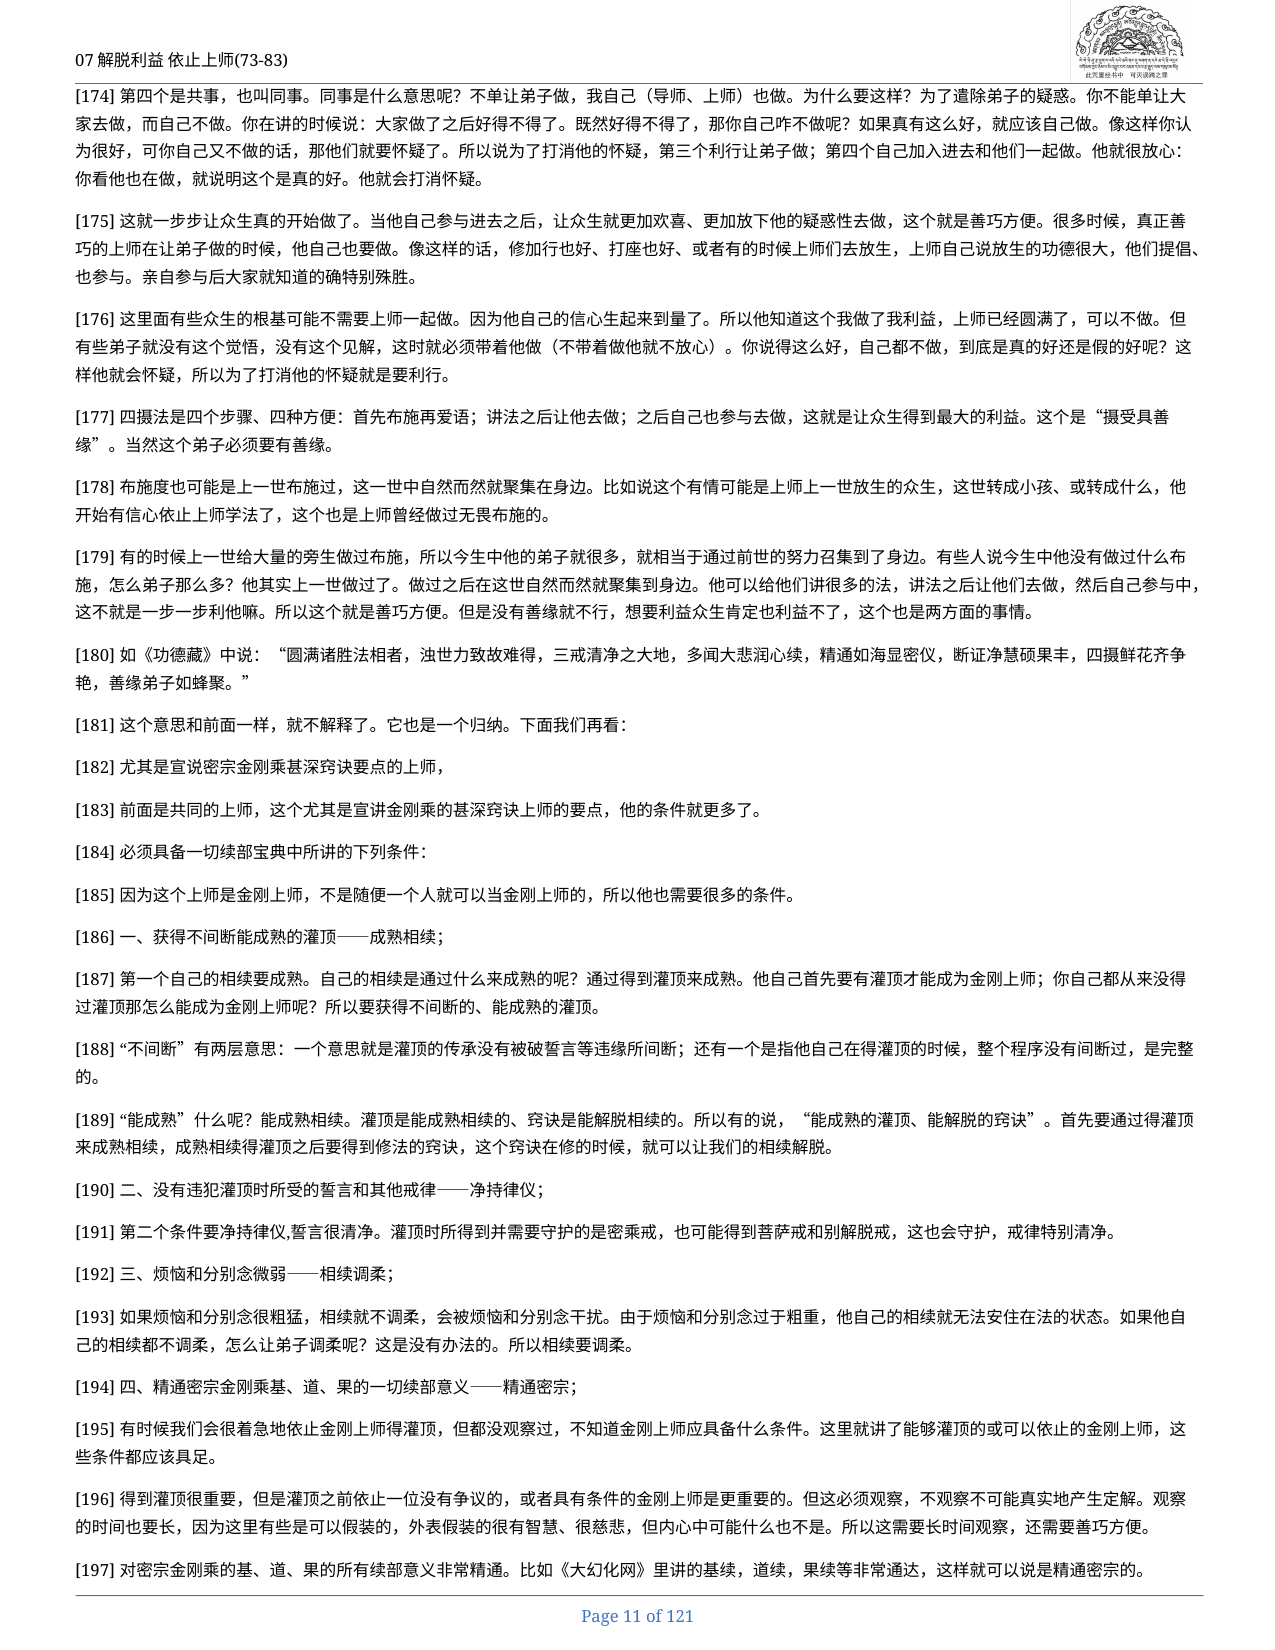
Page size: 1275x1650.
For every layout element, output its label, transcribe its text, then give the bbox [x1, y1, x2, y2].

text [174] 第四个是共事，也叫同事。同事是什么意思呢？不单让弟子做，我自己（导师、上师）也做。为什么要这样？为了遣除弟子的疑惑。你不能单让大家去做，而自己不做。你在讲的时候说：大家做了之后好得不得了。既然好得不得了，那你自己咋不做呢？如果真有这么好，就应该自己做。像这样你认为很好，可你自己又不做的话，那他们就要怀疑了。所以说为了打消他的怀疑，第三个利行让弟子做；第四个自己加入进去和他们一起做。他就很放心：你看他也在做，就说明这个是真的好。他就会打消怀疑。 [75, 83, 1200, 190]
text [195] 有时候我们会很着急地依止金刚上师得灌顶，但都没观察过，不知道金刚上师应具备什么条件。这里就讲了能够灌顶的或可以依止的金刚上师，这些条件都应该具足。 [75, 1416, 1200, 1468]
text [185] 因为这个上师是金刚上师，不是随便一个人就可以当金刚上师的，所以他也需要很多的条件。 [75, 882, 1200, 906]
text [178] 布施度也可能是上一世布施过，这一世中自然而然就聚集在身边。比如说这个有情可能是上师上一世放生的众生，这世转成小孩、或转成什么，他开始有信心依止上师学法了，这个也是上师曾经做过无畏布施的。 [75, 474, 1200, 526]
text [183] 前面是共同的上师，这个尤其是宣讲金刚乘的甚深窍诀上师的要点，他的条件就更多了。 [75, 797, 1200, 821]
text [192] 三、烦恼和分别念微弱——相续调柔； [75, 1261, 1200, 1286]
text [181] 这个意思和前面一样，就不解释了。它也是一个归纳。下面我们再看： [75, 712, 1200, 736]
text [197] 对密宗金刚乘的基、道、果的所有续部意义非常精通。比如《大幻化网》里讲的基续，道续，果续等非常通达，这样就可以说是精通密宗的。 [75, 1557, 1200, 1581]
text [180] 如《功德藏》中说：“圆满诸胜法相者，浊世力致故难得，三戒清净之大地，多闻大悲润心续，精通如海显密仪，断证净慧硕果丰，四摄鲜花齐争艳，善缘弟子如蜂聚。” [75, 642, 1200, 694]
text [193] 如果烦恼和分别念很粗猛，相续就不调柔，会被烦恼和分别念干扰。由于烦恼和分别念过于粗重，他自己的相续就无法安住在法的状态。如果他自己的相续都不调柔，怎么让弟子调柔呢？这是没有办法的。所以相续要调柔。 [75, 1304, 1200, 1356]
text [184] 必须具备一切续部宝典中所讲的下列条件： [75, 839, 1200, 863]
text [187] 第一个自己的相续要成熟。自己的相续是通过什么来成熟的呢？通过得到灌顶来成熟。他自己首先要有灌顶才能成为金刚上师；你自己都从来没得过灌顶那怎么能成为金刚上师呢？所以要获得不间断的、能成熟的灌顶。 [75, 966, 1200, 1018]
text [189] “能成熟”什么呢？能成熟相续。灌顶是能成熟相续的、窍诀是能解脱相续的。所以有的说，“能成熟的灌顶、能解脱的窍诀”。首先要通过得灌顶来成熟相续，成熟相续得灌顶之后要得到修法的窍诀，这个窍诀在修的时候，就可以让我们的相续解脱。 [75, 1107, 1200, 1158]
text [176] 这里面有些众生的根基可能不需要上师一起做。因为他自己的信心生起来到量了。所以他知道这个我做了我利益，上师已经圆满了，可以不做。但有些弟子就没有这个觉悟，没有这个见解，这时就必须带着他做（不带着做他就不放心）。你说得这么好，自己都不做，到底是真的好还是假的好呢？这样他就会怀疑，所以为了打消他的怀疑就是要利行。 [75, 306, 1200, 386]
text [196] 得到灌顶很重要，但是灌顶之前依止一位没有争议的，或者具有条件的金刚上师是更重要的。但这必须观察，不观察不可能真实地产生定解。观察的时间也要长，因为这里有些是可以假装的，外表假装的很有智慧、很慈悲，但内心中可能什么也不是。所以这需要长时间观察，还需要善巧方便。 [75, 1486, 1200, 1538]
text [179] 有的时候上一世给大量的旁生做过布施，所以今生中他的弟子就很多，就相当于通过前世的努力召集到了身边。有些人说今生中他没有做过什么布施，怎么弟子那么多？他其实上一世做过了。做过之后在这世自然而然就聚集到身边。他可以给他们讲很多的法，讲法之后让他们去做，然后自己参与中，这不就是一步一步利他嘛。所以这个就是善巧方便。但是没有善缘就不行，想要利益众生肯定也利益不了，这个也是两方面的事情。 [75, 544, 1200, 624]
text [191] 第二个条件要净持律仪,誓言很清净。灌顶时所得到并需要守护的是密乘戒，也可能得到菩萨戒和别解脱戒，这也会守护，戒律特别清净。 [75, 1219, 1200, 1243]
text [194] 四、精通密宗金刚乘基、道、果的一切续部意义——精通密宗； [75, 1374, 1200, 1398]
text [186] 一、获得不间断能成熟的灌顶——成熟相续； [75, 924, 1200, 948]
text [177] 四摄法是四个步骤、四种方便：首先布施再爱语；讲法之后让他去做；之后自己也参与去做，这就是让众生得到最大的利益。这个是“摄受具善缘”。当然这个弟子必须要有善缘。 [75, 404, 1200, 456]
text [188] “不间断”有两层意思：一个意思就是灌顶的传承没有被破誓言等违缘所间断；还有一个是指他自己在得灌顶的时候，整个程序没有间断过，是完整的。 [75, 1036, 1200, 1088]
text [182] 尤其是宣说密宗金刚乘甚深窍诀要点的上师， [75, 754, 1200, 779]
text [175] 这就一步步让众生真的开始做了。当他自己参与进去之后，让众生就更加欢喜、更加放下他的疑惑性去做，这个就是善巧方便。很多时候，真正善巧的上师在让弟子做的时候，他自己也要做。像这样的话，修加行也好、打座也好、或者有的时候上师们去放生，上师自己说放生的功德很大，他们提倡、也参与。亲自参与后大家就知道的确特别殊胜。 [75, 208, 1200, 288]
text [190] 二、没有违犯灌顶时所受的誓言和其他戒律——净持律仪； [75, 1177, 1200, 1201]
picture [1070, 0, 1190, 83]
